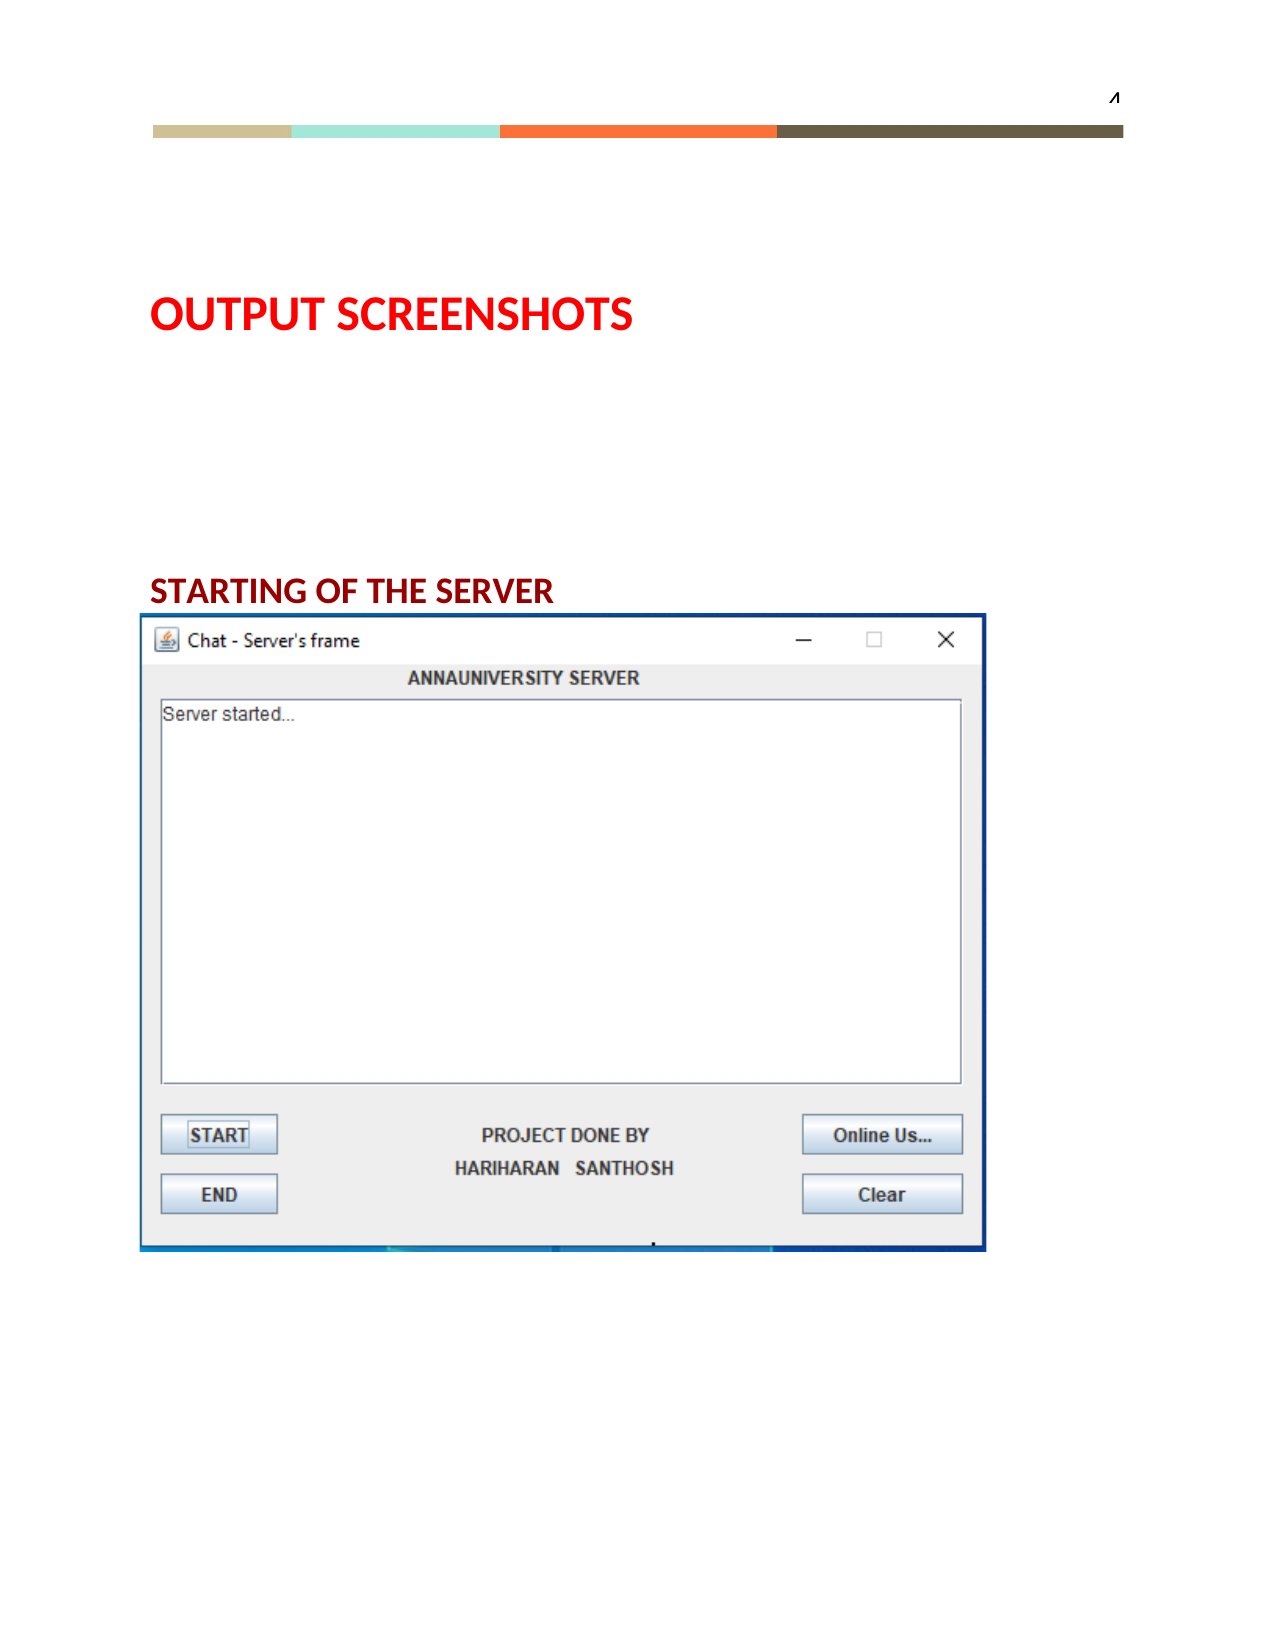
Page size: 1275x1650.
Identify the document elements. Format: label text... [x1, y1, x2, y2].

picture [139, 613, 987, 1252]
subtitle STARTING OF THE SERVER [150, 567, 1139, 613]
subtitle OUTPUT SCREENSHOTS [150, 282, 1139, 343]
picture [153, 125, 1124, 138]
